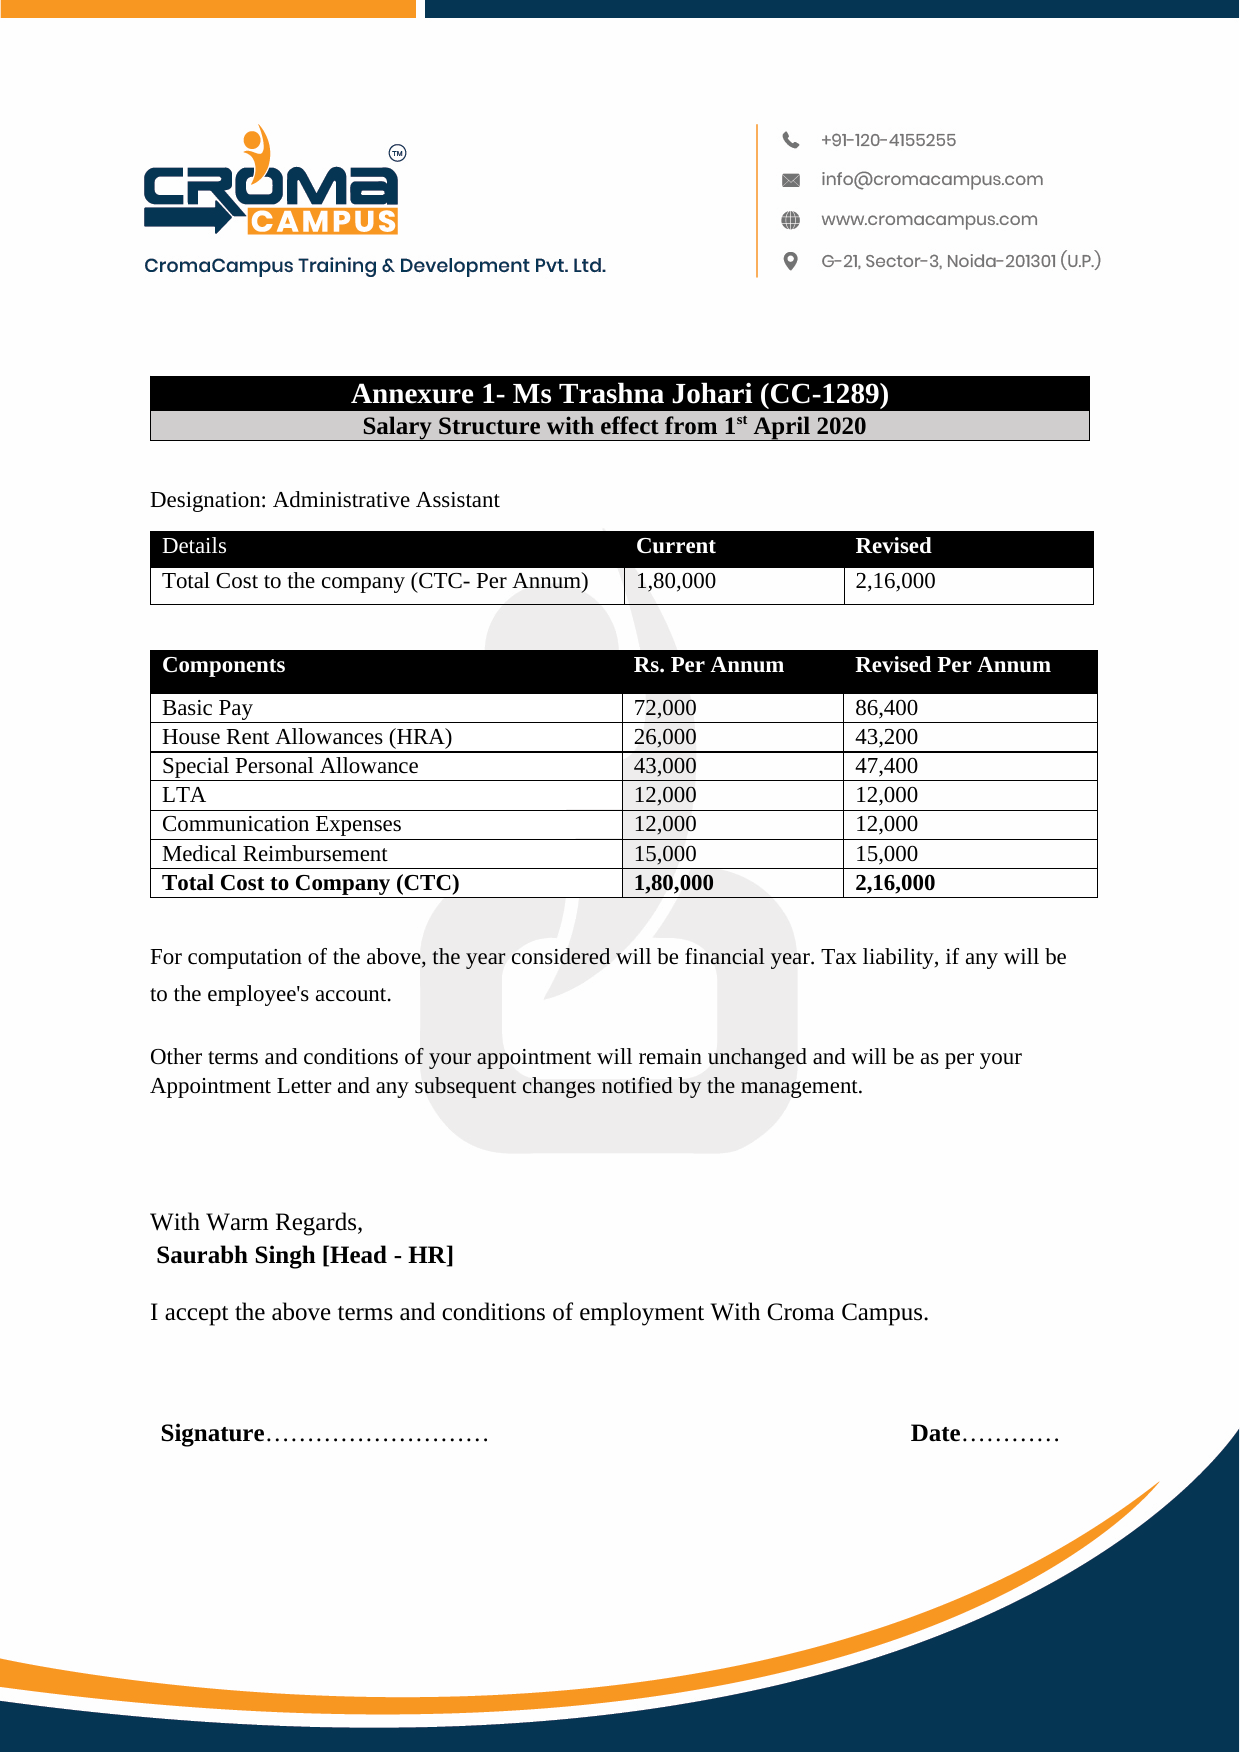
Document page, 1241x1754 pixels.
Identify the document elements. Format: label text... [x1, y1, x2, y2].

table_header Revised Per Annum [844, 651, 1097, 693]
table_cell House Rent Allowances (HRA) [151, 723, 622, 751]
table_cell 12,000 [623, 781, 843, 809]
table_header Annexure 1- Ms Trashna Johari (CC-1289) [151, 377, 1089, 410]
table_cell 72,000 [623, 694, 843, 722]
table_cell 26,000 [623, 723, 843, 751]
table_cell 1,80,000 [623, 869, 843, 897]
text For computation of the above, the year considered will be financial year. Tax liability, if any will be to the employee's account. [150, 943, 1068, 1006]
table_cell 43,200 [844, 723, 1097, 751]
picture [0, 0, 1240, 1752]
table_cell Salary Structure with effect from 1st April 2020 [151, 411, 1089, 440]
text Signature……………………… Date………… [160, 1418, 1090, 1446]
table_cell 12,000 [844, 811, 1097, 838]
text Other terms and conditions of your appointment will remain unchanged and will be as per your Appointment Letter and any subsequent changes notified by the management. [150, 1043, 1090, 1098]
table_cell 47,400 [844, 753, 1097, 780]
table_header Revised [845, 532, 1093, 567]
table_cell 2,16,000 [844, 869, 1097, 897]
text Saurabh Singh [Head - HR] [150, 1240, 1090, 1269]
table_cell Total Cost to the company (CTC- Per Annum) [151, 568, 624, 604]
table_cell 43,000 [623, 753, 843, 780]
table_header Rs. Per Annum [623, 651, 843, 693]
table_cell Total Cost to Company (CTC) [151, 869, 622, 897]
table_header Details [151, 532, 624, 567]
table_cell 86,400 [844, 694, 1097, 722]
table_cell Communication Expenses [151, 811, 622, 838]
table_header Components [151, 651, 622, 693]
text With Warm Regards, [150, 1207, 1090, 1236]
text Designation: Administrative Assistant [150, 486, 1090, 512]
table_header Current [625, 532, 844, 567]
table_cell 15,000 [623, 840, 843, 868]
table_cell 12,000 [844, 781, 1097, 809]
table_cell Special Personal Allowance [151, 753, 622, 780]
text I accept the above terms and conditions of employment With Croma Campus. [150, 1297, 1090, 1326]
table_cell Basic Pay [151, 694, 622, 722]
table_cell LTA [151, 781, 622, 809]
table_cell 12,000 [623, 811, 843, 838]
table_cell 15,000 [844, 840, 1097, 868]
table_cell 1,80,000 [625, 568, 844, 604]
table_cell 2,16,000 [845, 568, 1093, 604]
table_cell Medical Reimbursement [151, 840, 622, 868]
